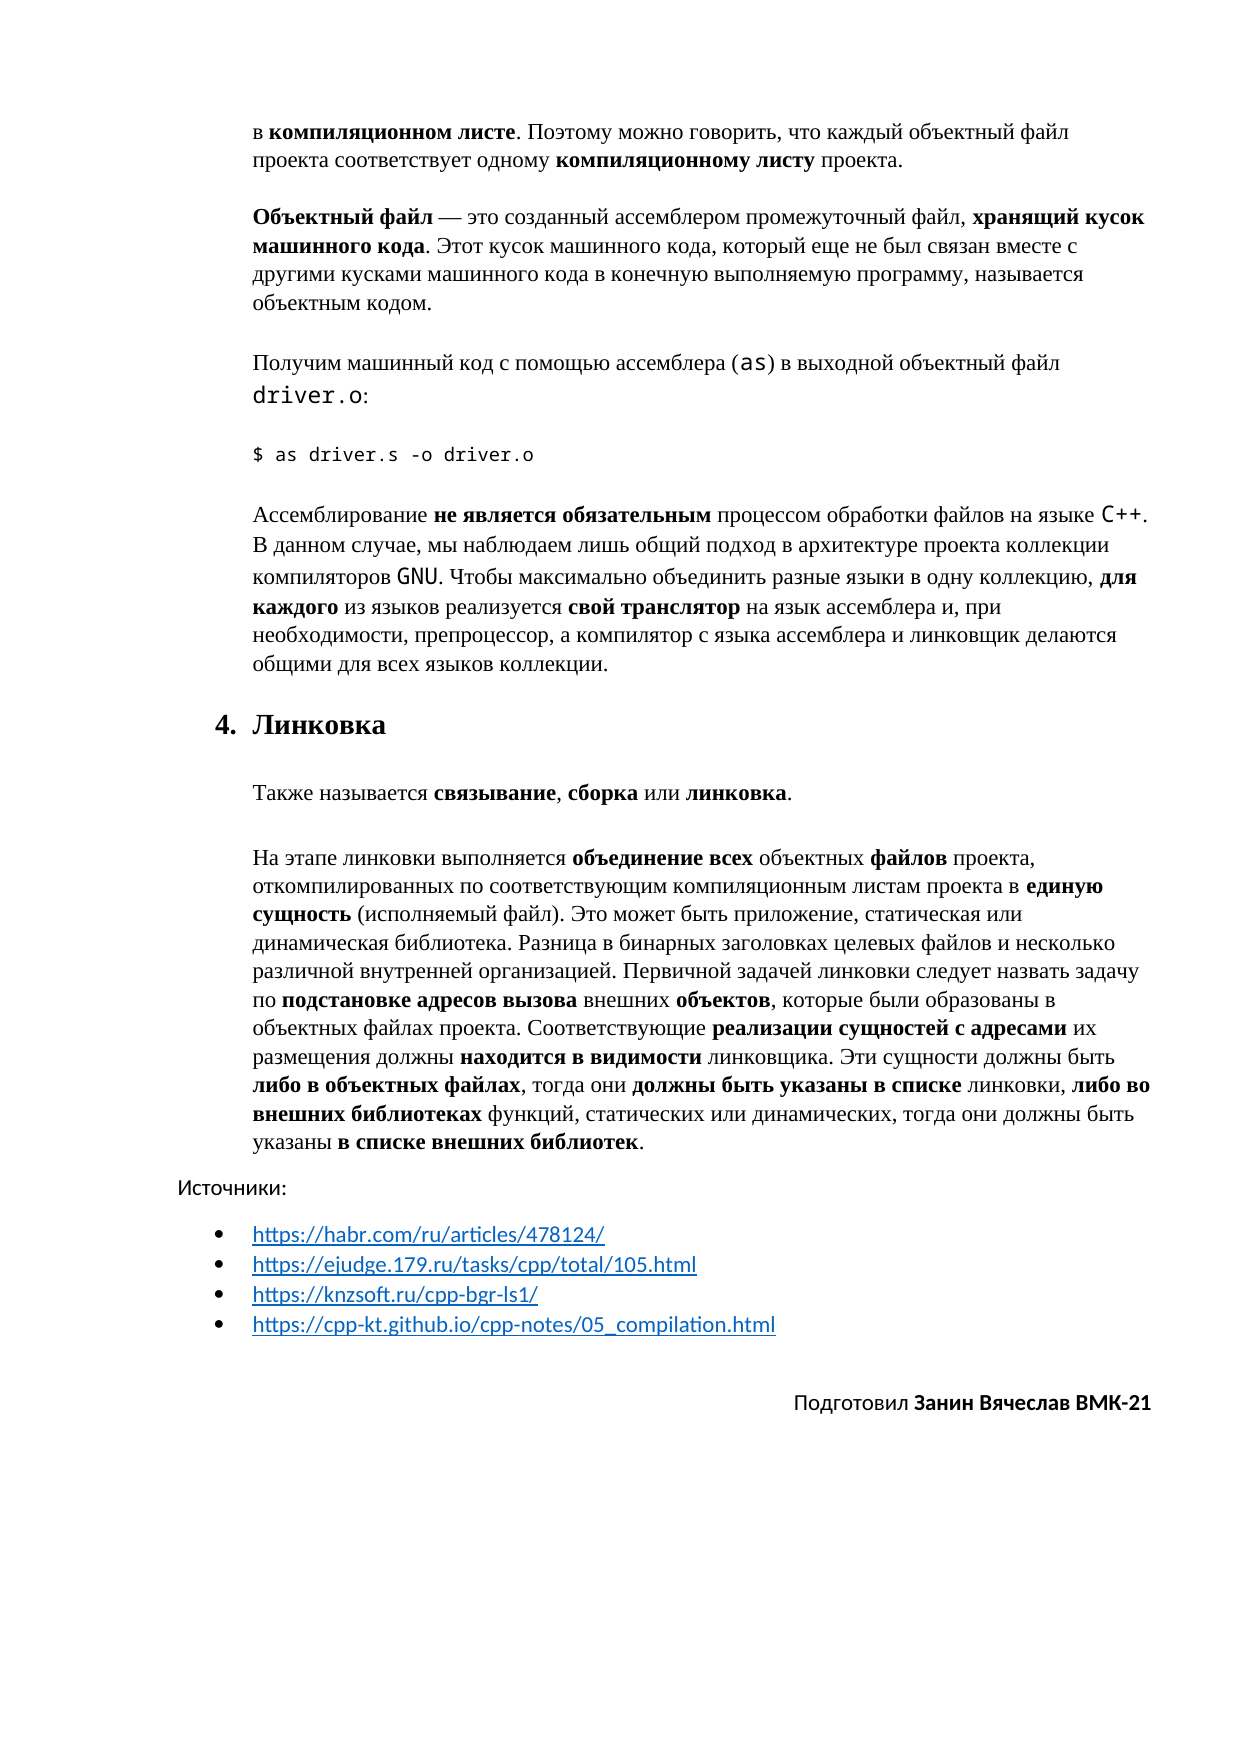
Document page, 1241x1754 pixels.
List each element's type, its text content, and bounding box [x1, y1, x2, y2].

list Объектный файл — это созданный ассемблером промежуточный файл, хранящий кусок машинного кода. Этот кусок машинного кода, который еще не был связан вместе с другими кусками машинного кода в конечную выполняемую программу, называется объектным кодом. [252, 203, 1152, 315]
list На этапе линковки выполняется объединение всех объектных файлов проекта, откомпилированных по соответствующим компиляционным листам проекта в единую сущность (исполняемый файл). Это может быть приложение, статическая или динамическая библиотека. Разница в бинарных заголовках целевых файлов и несколько различной внутренней организацией. Первичной задачей линковки следует назвать задачу по подстановке адресов вызова внешних объектов, которые были образованы в объектных файлах проекта. Соответствующие реализации сущностей с адресами их размещения должны находится в видимости линковщика. Эти сущности должны быть либо в объектных файлах, тогда они должны быть указаны в списке линковки, либо во внешних библиотеках функций, статических или динамических, тогда они должны быть указаны в списке внешних библиотек. [252, 844, 1152, 1154]
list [252, 118, 1152, 173]
list Линковка [215, 707, 1152, 740]
list https://cpp-kt.github.io/cpp-notes/05_compilation.html [215, 1311, 1152, 1339]
list https://habr.com/ru/articles/478124/ [215, 1220, 1152, 1248]
list https://ejudge.179.ru/tasks/cpp/total/105.html [215, 1250, 1152, 1278]
list Ассемблирование не является обязательным процессом обработки файлов на языке C++. В данном случае, мы наблюдаем лишь общий подход в архитектуре проекта коллекции компиляторов GNU. Чтобы максимально объединить разные языки в одну коллекцию, для каждого из языков реализуется свой транслятор на язык ассемблера и, при необходимости, препроцессор, а компилятор с языка ассемблера и линковщик делаются общими для всех языков коллекции. [252, 497, 1152, 676]
list https://knzsoft.ru/cpp-bgr-ls1/ [215, 1280, 1152, 1308]
text Источники: [177, 1173, 1152, 1201]
list $ as driver.s -o driver.o [252, 442, 1152, 467]
text Подготовил Занин Вячеслав ВМК-21 [177, 1388, 1152, 1416]
list Также называется связывание, сборка или линковка. [252, 779, 1152, 805]
list Получим машинный код с помощью ассемблера (as) в выходной объектный файл driver.o: [252, 346, 1152, 411]
